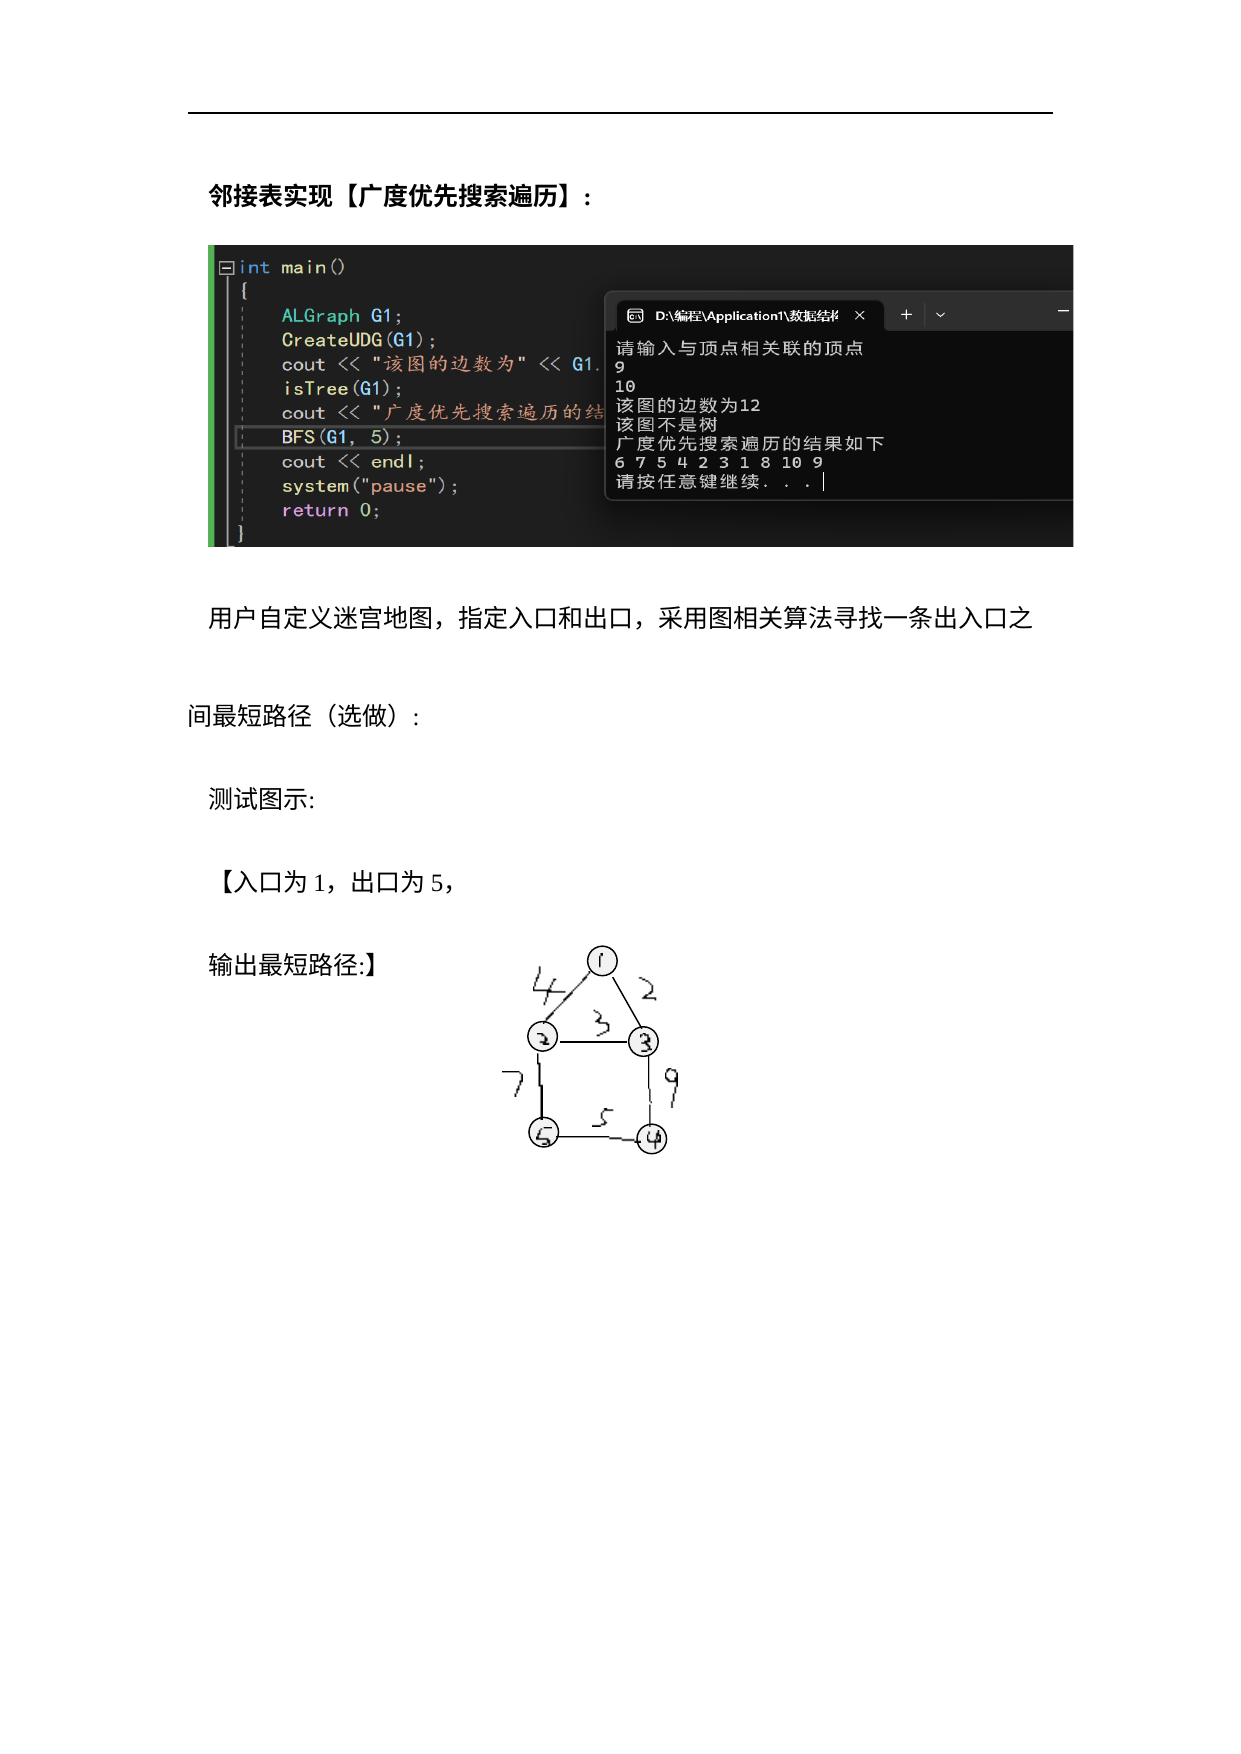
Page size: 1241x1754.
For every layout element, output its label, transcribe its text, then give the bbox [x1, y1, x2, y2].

picture [592, 1108, 615, 1127]
picture [648, 1056, 652, 1123]
picture [502, 1071, 523, 1097]
picture [536, 1127, 552, 1145]
picture [647, 1130, 661, 1151]
text 输出最短路径:】 [187, 931, 1053, 996]
picture [537, 1052, 543, 1117]
picture [556, 1136, 641, 1143]
picture [533, 953, 658, 1052]
picture [208, 245, 1074, 547]
text 测试图示: [187, 765, 1053, 830]
text 用户自定义迷宫地图，指定入口和出口，采用图相关算法寻找一条出入口之间最短路径（选做）: [187, 584, 1053, 747]
text 【入口为1，出口为5， [187, 848, 1053, 913]
picture [665, 1068, 678, 1108]
text 邻接表实现【广度优先搜索遍历】: [187, 162, 1053, 227]
